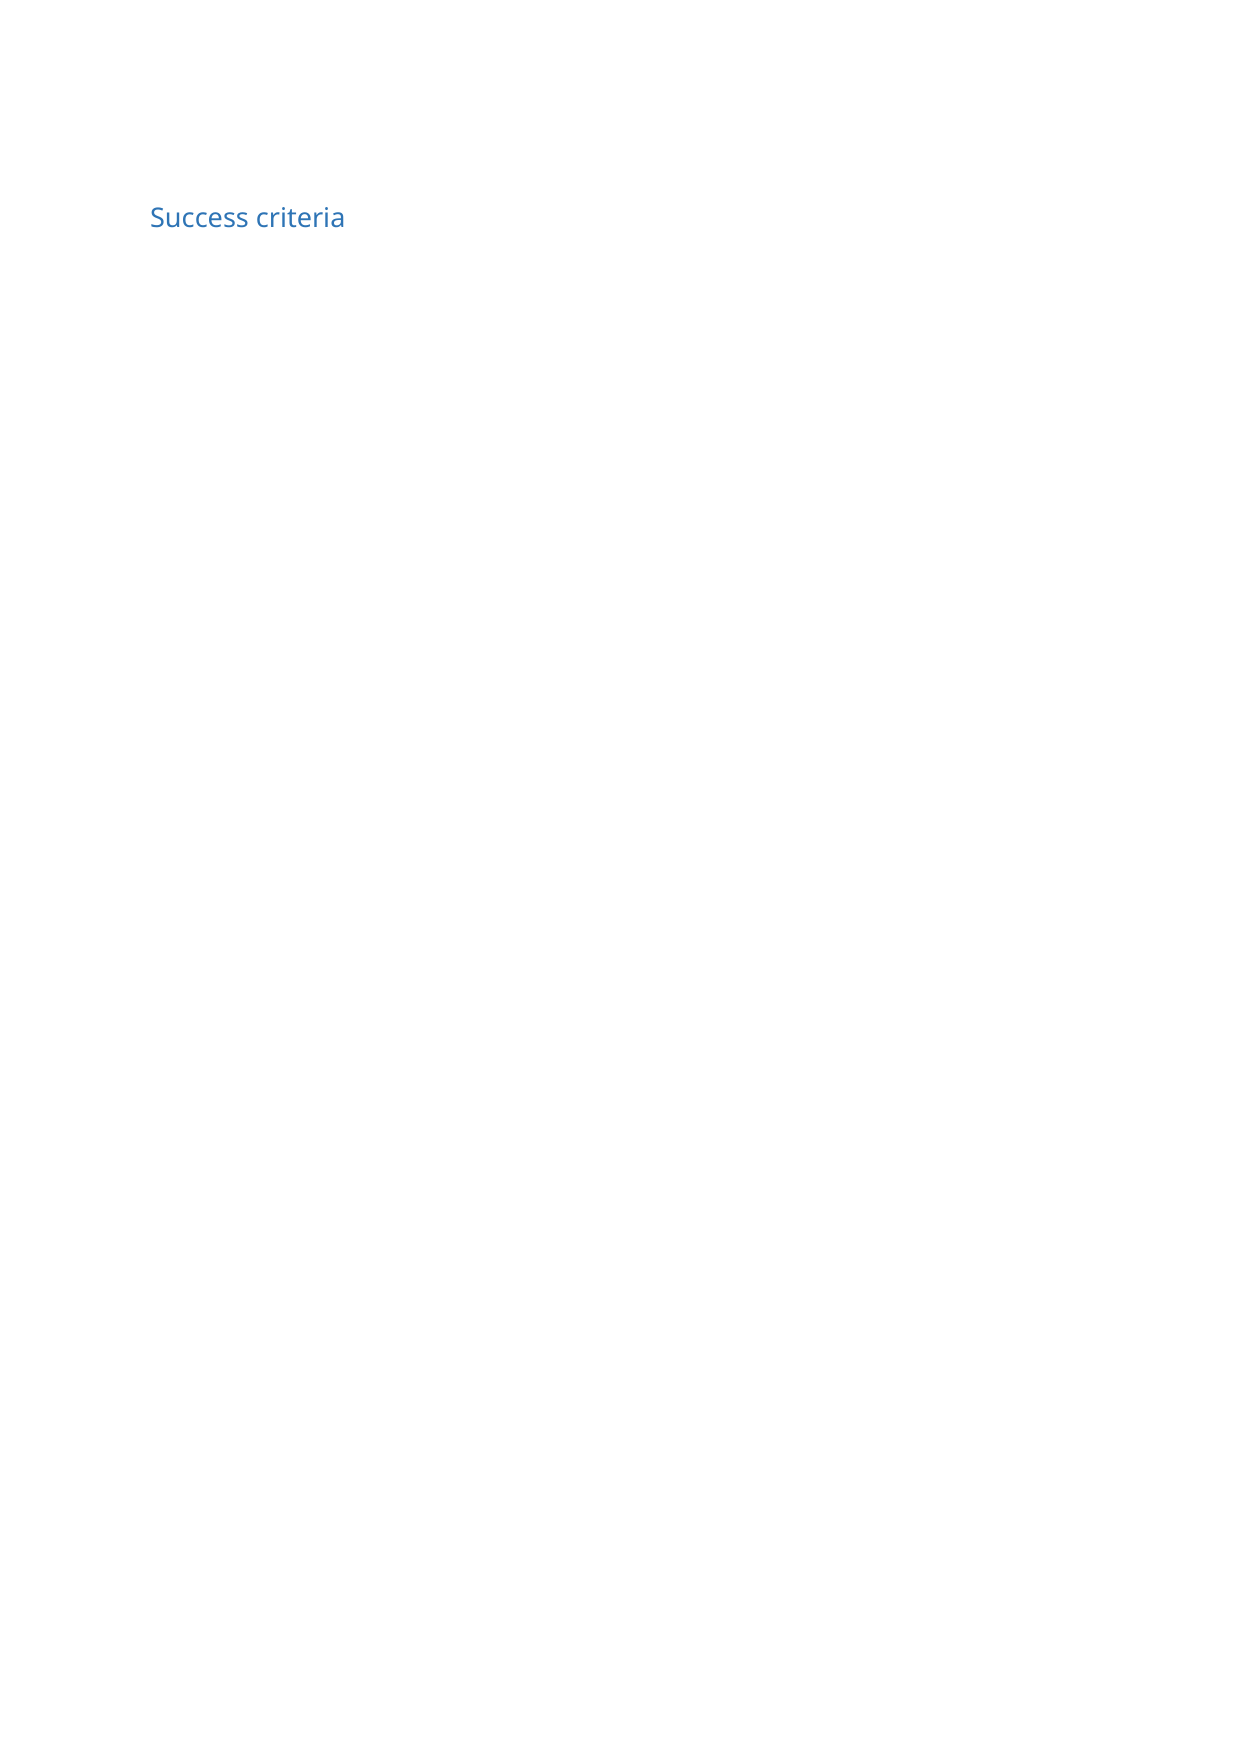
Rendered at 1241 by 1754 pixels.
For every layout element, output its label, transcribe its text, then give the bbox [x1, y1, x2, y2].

subtitle Success criteria [150, 198, 1090, 235]
